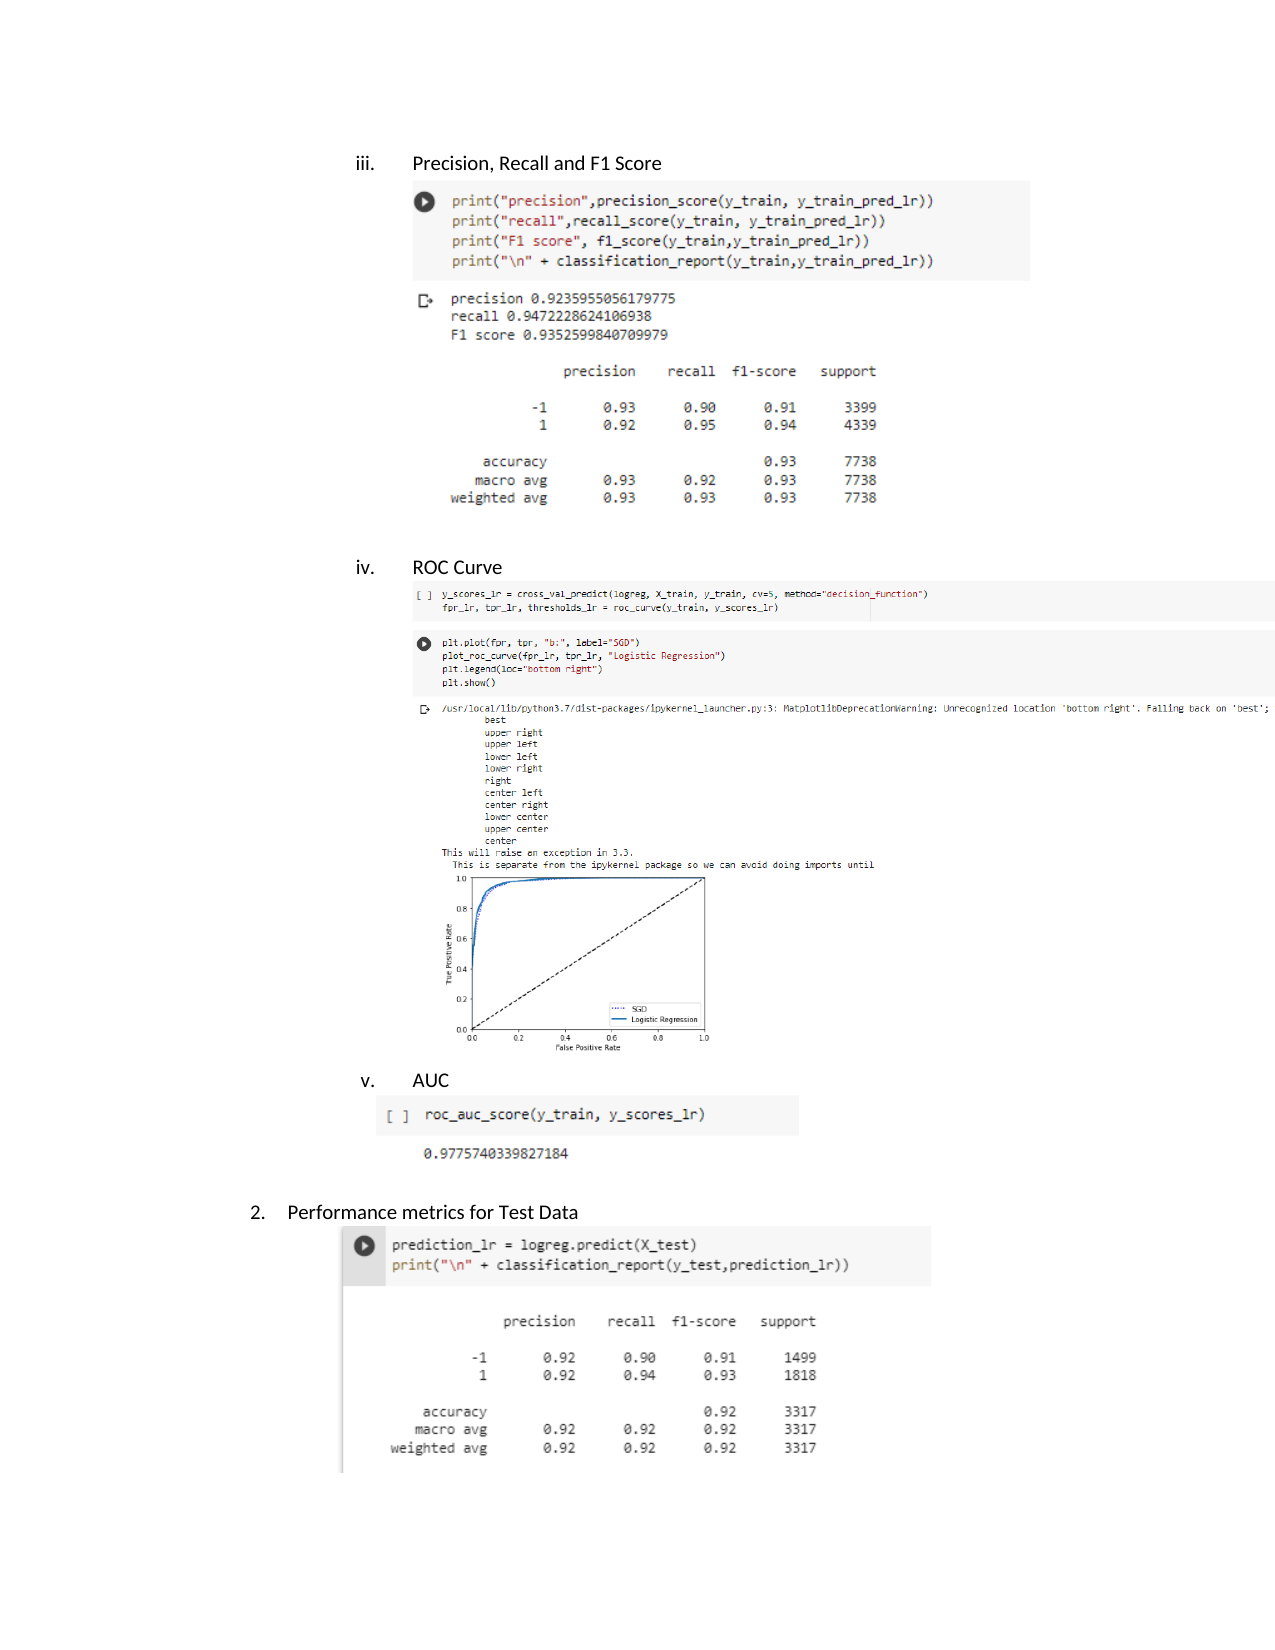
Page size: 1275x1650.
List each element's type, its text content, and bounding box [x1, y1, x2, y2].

subtitle Performance metrics for Test Data [250, 1199, 1125, 1224]
picture [375, 1094, 799, 1184]
picture [337, 1226, 932, 1473]
picture [412, 177, 1030, 539]
picture [412, 581, 1275, 1052]
subtitle AUC [375, 1067, 1125, 1093]
subtitle Precision, Recall and F1 Score [375, 150, 1125, 175]
subtitle ROC Curve [375, 554, 1125, 580]
